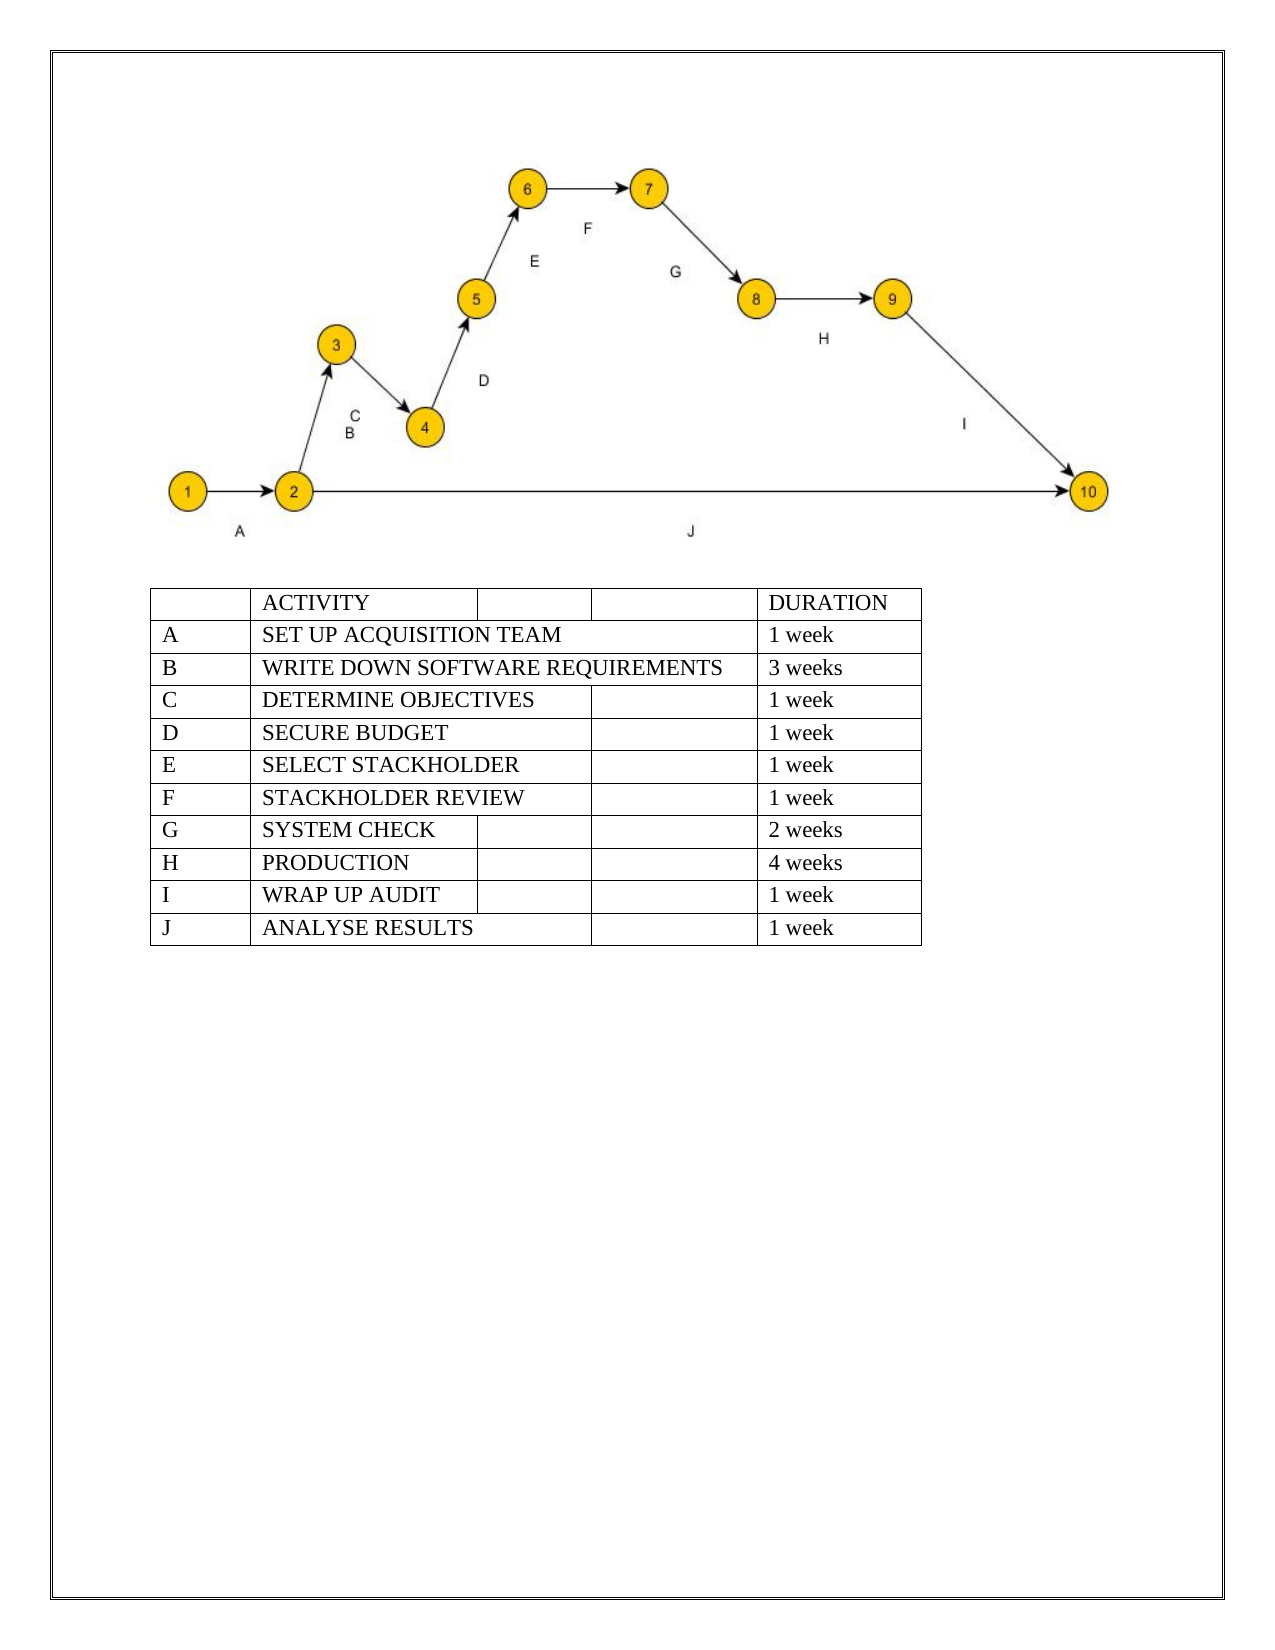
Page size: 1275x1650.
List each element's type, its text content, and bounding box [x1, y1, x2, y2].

table_cell ANALYSE RESULTS [251, 914, 591, 945]
table_cell [592, 914, 757, 945]
table_cell WRAP UP AUDIT [251, 881, 477, 913]
table_cell WRITE DOWN SOFTWARE REQUIREMENTS [251, 654, 757, 685]
table_cell G [151, 816, 250, 848]
table_cell I [151, 881, 250, 913]
table_cell C [151, 686, 250, 718]
picture [150, 150, 1125, 563]
table_header [151, 589, 250, 620]
table_cell E [151, 751, 250, 783]
table_cell 3 weeks [758, 654, 921, 685]
table_cell F [151, 784, 250, 815]
table_header DURATION [758, 589, 921, 620]
table_cell SET UP ACQUISITION TEAM [251, 621, 757, 653]
table_cell [478, 816, 591, 848]
table_cell B [151, 654, 250, 685]
table_cell 1 week [758, 686, 921, 718]
table_cell 1 week [758, 751, 921, 783]
table_cell 1 week [758, 881, 921, 913]
table_cell [478, 849, 591, 880]
table_cell STACKHOLDER REVIEW [251, 784, 591, 815]
table_cell [592, 719, 757, 750]
table_cell [592, 881, 757, 913]
table_cell PRODUCTION [251, 849, 477, 880]
table_cell 1 week [758, 621, 921, 653]
table_cell [478, 881, 591, 913]
table_cell [592, 816, 757, 848]
table_cell J [151, 914, 250, 945]
table_cell D [151, 719, 250, 750]
table_cell 1 week [758, 784, 921, 815]
table_cell 4 weeks [758, 849, 921, 880]
table_cell [592, 849, 757, 880]
table_cell SECURE BUDGET [251, 719, 591, 750]
table_cell SELECT STACKHOLDER [251, 751, 591, 783]
table_header [478, 589, 591, 620]
table_cell 1 week [758, 914, 921, 945]
table_cell H [151, 849, 250, 880]
table_cell [592, 686, 757, 718]
table_cell 1 week [758, 719, 921, 750]
table_cell [592, 751, 757, 783]
table_cell SYSTEM CHECK [251, 816, 477, 848]
table_cell DETERMINE OBJECTIVES [251, 686, 591, 718]
table_cell 2 weeks [758, 816, 921, 848]
table_cell [592, 784, 757, 815]
table_header [592, 589, 757, 620]
table_cell A [151, 621, 250, 653]
table_header ACTIVITY [251, 589, 477, 620]
